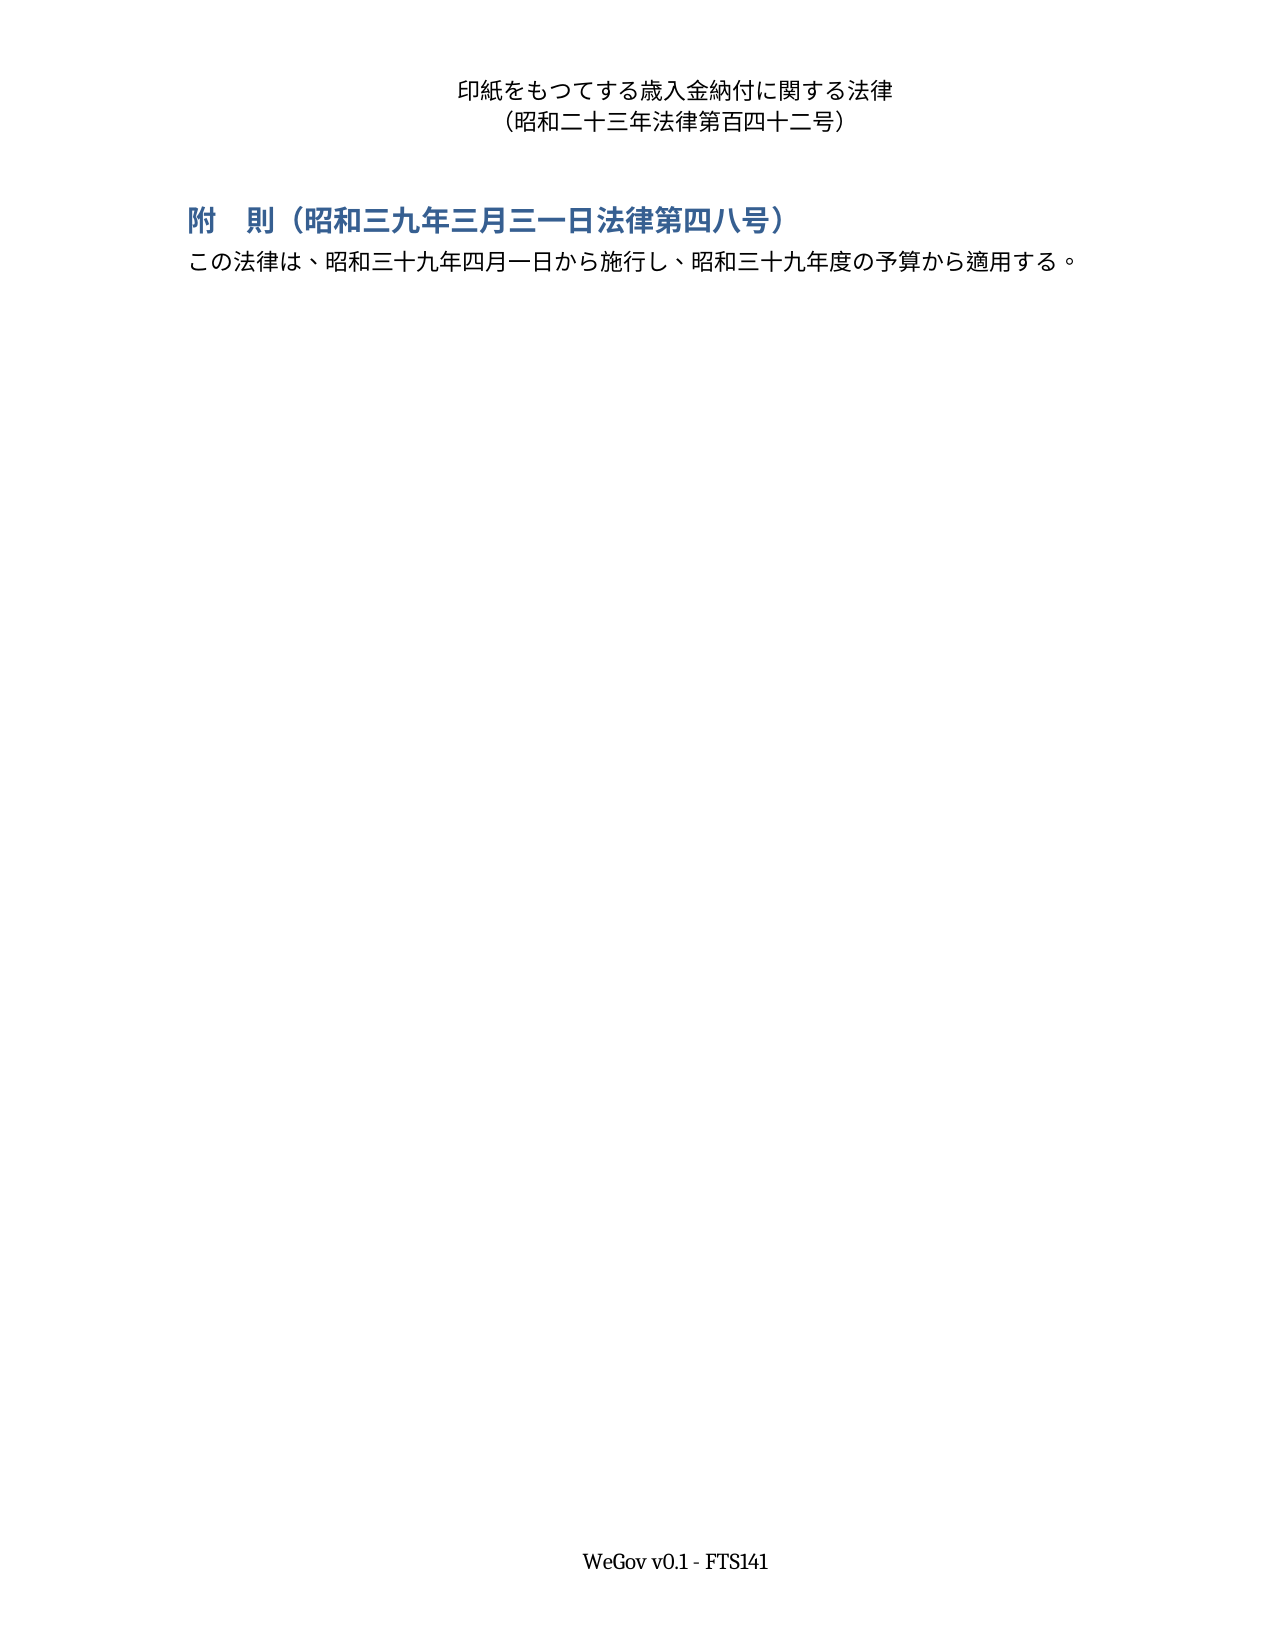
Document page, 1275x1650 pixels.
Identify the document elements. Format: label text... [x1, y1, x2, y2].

text この法律は、昭和三十九年四月一日から施行し、昭和三十九年度の予算から適用する。 [187, 246, 1087, 277]
subtitle 附 則（昭和三九年三月三一日法律第四八号） [187, 200, 1087, 240]
